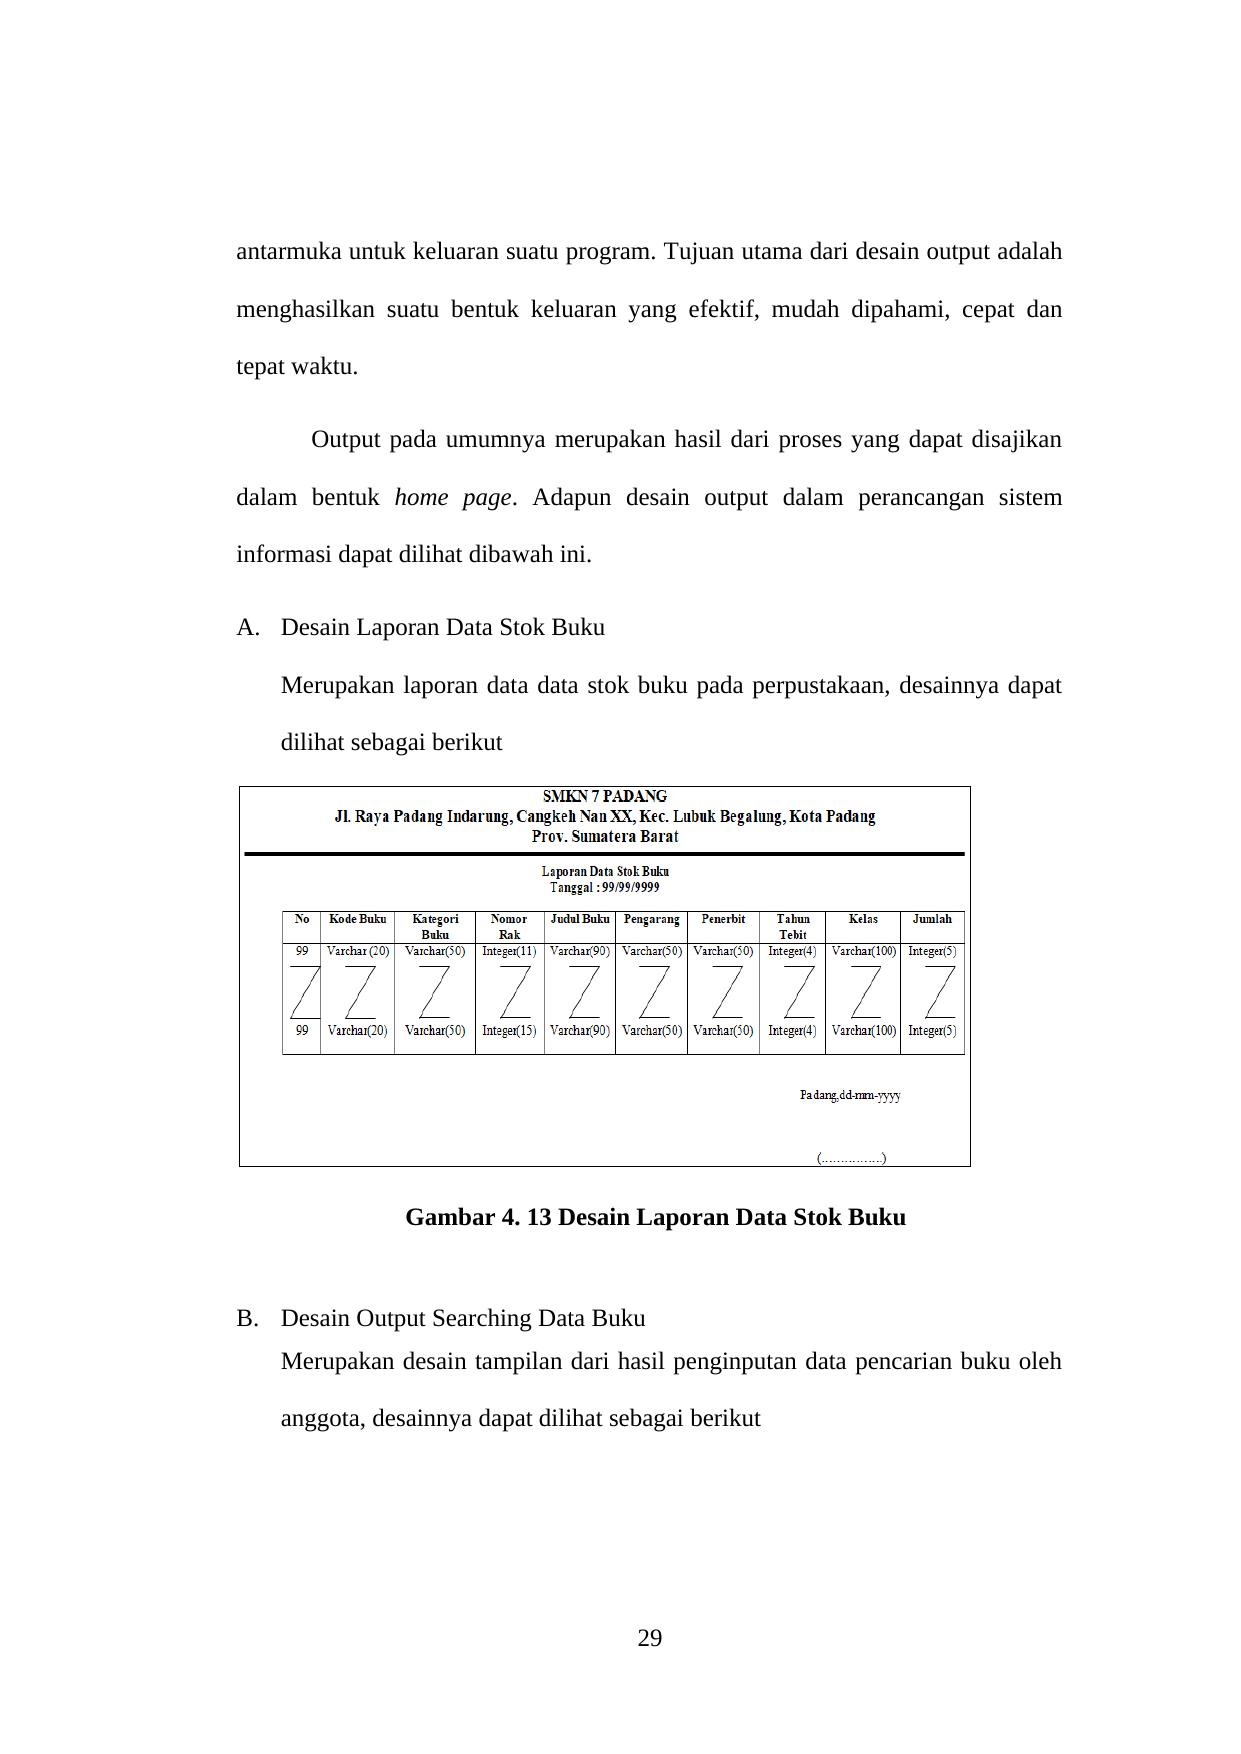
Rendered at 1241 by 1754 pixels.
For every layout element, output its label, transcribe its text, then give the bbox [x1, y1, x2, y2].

list Desain Laporan Data Stok Buku [236, 612, 1063, 641]
list Desain Output Searching Data Buku [236, 1303, 1063, 1332]
list Merupakan desain tampilan dari hasil penginputan data pencarian buku oleh anggota, desainnya dapat dilihat sebagai berikut [281, 1346, 1063, 1432]
list Merupakan laporan data data stok buku pada perpustakaan, desainnya dapat dilihat sebagai berikut [281, 670, 1063, 756]
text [236, 236, 1063, 380]
text Gambar 4. 13 Desain Laporan Data Stok Buku [236, 1202, 1063, 1231]
picture [236, 785, 974, 1171]
text Output pada umumnya merupakan hasil dari proses yang dapat disajikan dalam bentuk home page. Adapun desain output dalam perancangan sistem informasi dapat dilihat dibawah ini. [236, 424, 1063, 568]
